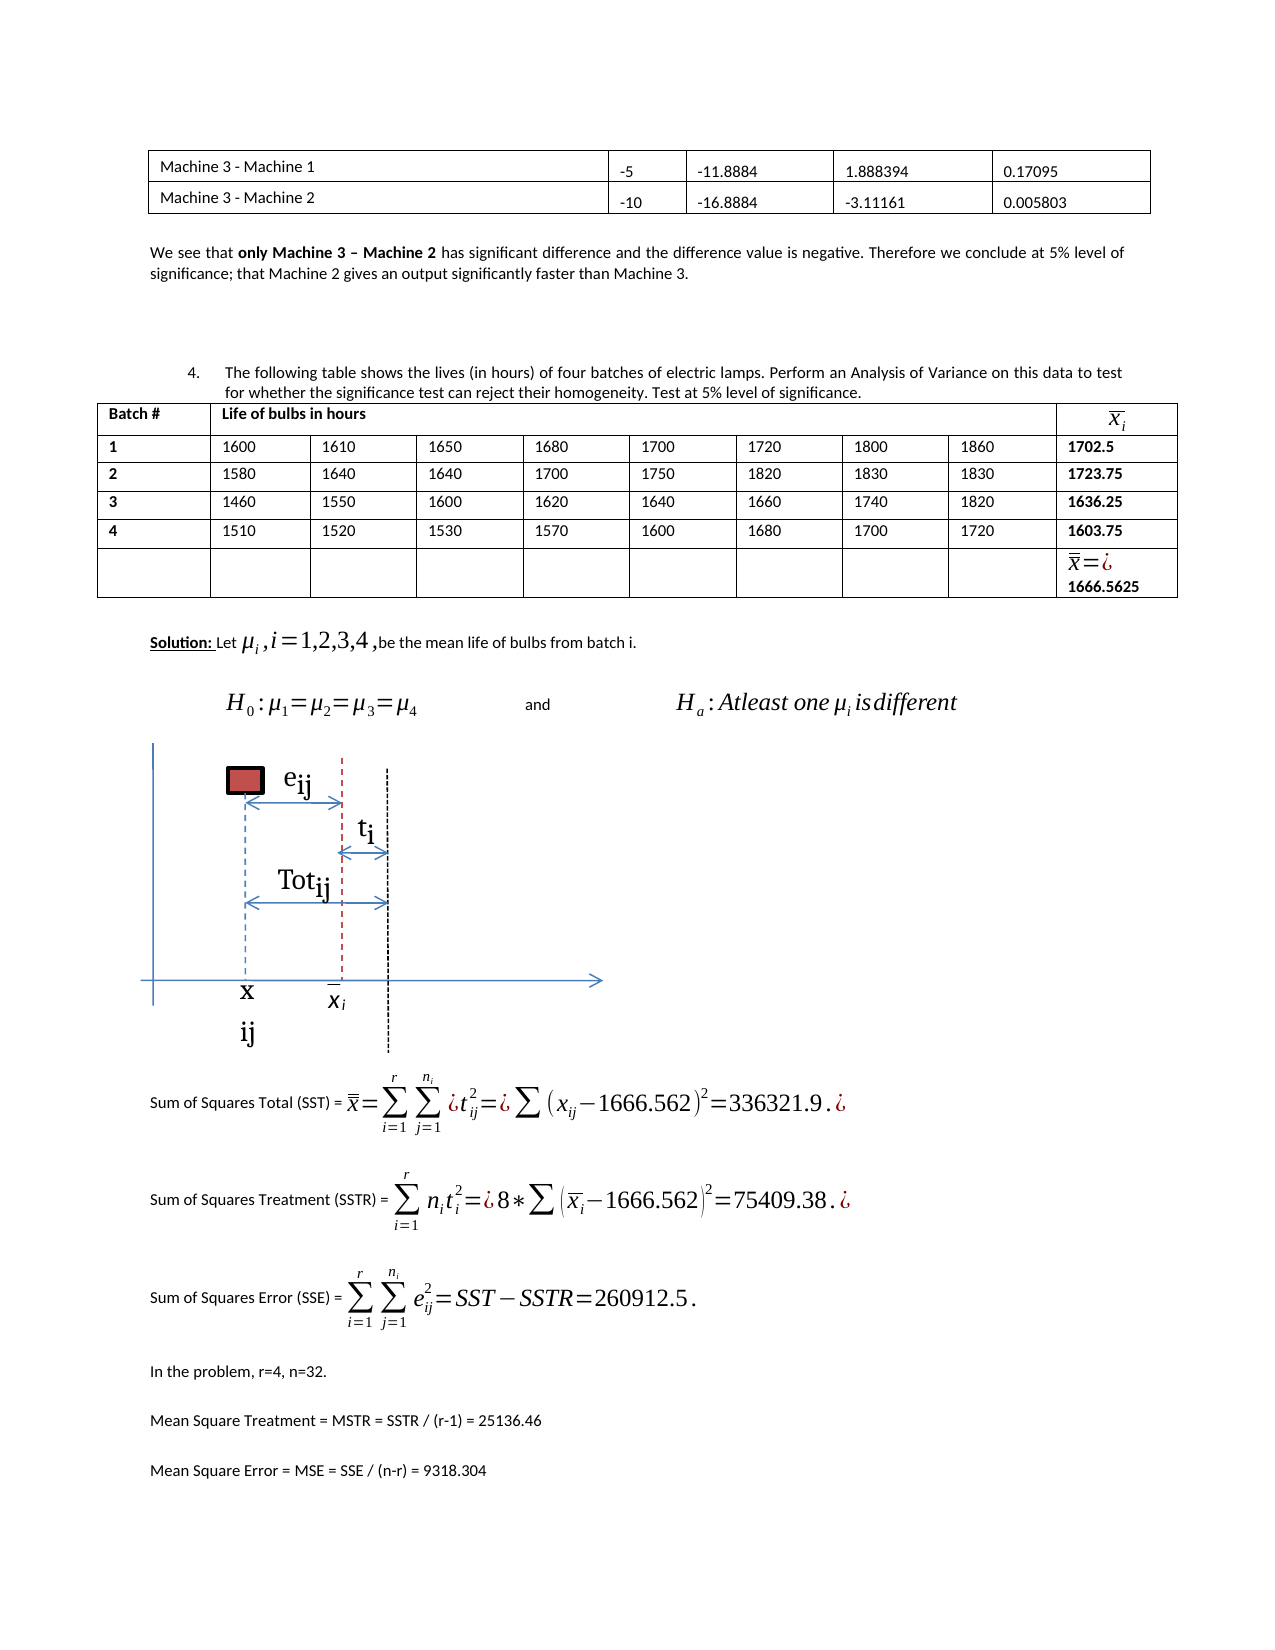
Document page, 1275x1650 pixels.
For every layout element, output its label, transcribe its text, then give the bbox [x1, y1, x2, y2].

table_cell 1640 [417, 463, 523, 491]
table_cell 1 [98, 436, 210, 462]
table_cell 1650 [417, 436, 523, 462]
table_header [1057, 404, 1177, 435]
table_cell [98, 549, 210, 597]
table_cell 1700 [524, 463, 629, 491]
table_cell 1660 [737, 492, 842, 519]
table_cell 1610 [311, 436, 416, 462]
table_cell -16.8884 [687, 182, 833, 212]
table_cell 1700 [843, 520, 948, 548]
table_cell 2 [98, 463, 210, 491]
table_cell 1820 [949, 492, 1056, 519]
table_cell Machine 3 - Machine 2 [149, 182, 608, 212]
table_cell 1702.5 [1057, 436, 1177, 462]
table_cell 1636.25 [1057, 492, 1177, 519]
text and [150, 687, 1125, 721]
table_cell [737, 549, 842, 597]
table_cell 0.005803 [993, 182, 1150, 212]
table_cell 1580 [211, 463, 310, 491]
table_cell [949, 549, 1056, 597]
table_cell 1603.75 [1057, 520, 1177, 548]
table_cell 3 [98, 492, 210, 519]
table_cell 0.17095 [993, 151, 1150, 181]
table_cell 1680 [737, 520, 842, 548]
text Solution: Let be the mean life of bulbs from batch i. [150, 627, 1125, 658]
table_cell 1666.5625 [1057, 549, 1177, 597]
table_cell 1510 [211, 520, 310, 548]
table_cell 1820 [737, 463, 842, 491]
table_header Batch # [98, 404, 210, 435]
table_cell 1600 [630, 520, 736, 548]
text Sum of Squares Treatment (SSTR) = [150, 1166, 1125, 1233]
table_cell -5 [609, 151, 686, 181]
table_cell 1600 [211, 436, 310, 462]
table_cell 1550 [311, 492, 416, 519]
table_cell 1570 [524, 520, 629, 548]
table_cell 1720 [737, 436, 842, 462]
table_cell [211, 549, 310, 597]
table_cell 1680 [524, 436, 629, 462]
text We see that only Machine 3 – Machine 2 has significant difference and the difference value is negative. Therefore we conclude at 5% level of significance; that Machine 2 gives an output significantly faster than Machine 3. [150, 243, 1125, 283]
table_cell 1620 [524, 492, 629, 519]
table_cell 1750 [630, 463, 736, 491]
table_cell 1700 [630, 436, 736, 462]
table_cell [630, 549, 736, 597]
table_cell 1723.75 [1057, 463, 1177, 491]
table_cell 4 [98, 520, 210, 548]
table_cell 1530 [417, 520, 523, 548]
table_cell 1600 [417, 492, 523, 519]
table_cell -11.8884 [687, 151, 833, 181]
table_cell 1640 [311, 463, 416, 491]
table_cell -3.11161 [834, 182, 992, 212]
table_cell 1720 [949, 520, 1056, 548]
list The following table shows the lives (in hours) of four batches of electric lamps. Perform an Analysis of Variance on this data to test for whether the significance test can reject their homogeneity. Test at 5% level of significance. [187, 362, 1125, 403]
table_cell 1830 [949, 463, 1056, 491]
table_cell [417, 549, 523, 597]
table_cell [311, 549, 416, 597]
text Mean Square Error = MSE = SSE / (n-r) = 9318.304 [150, 1460, 1125, 1480]
table_cell 1640 [630, 492, 736, 519]
table_cell 1.888394 [834, 151, 992, 181]
table_cell [843, 549, 948, 597]
table_cell 1740 [843, 492, 948, 519]
text Sum of Squares Error (SSE) = [150, 1262, 1125, 1332]
table_cell 1860 [949, 436, 1056, 462]
table_header Life of bulbs in hours [211, 404, 1056, 435]
table_cell 1800 [843, 436, 948, 462]
table_cell [524, 549, 629, 597]
text Mean Square Treatment = MSTR = SSTR / (r-1) = 25136.46 [150, 1411, 1125, 1431]
table_cell -10 [609, 182, 686, 212]
table_cell 1520 [311, 520, 416, 548]
table_cell 1460 [211, 492, 310, 519]
text In the problem, r=4, n=32. [150, 1361, 1125, 1381]
table_cell 1830 [843, 463, 948, 491]
table_cell Machine 3 - Machine 1 [149, 151, 608, 181]
text Sum of Squares Total (SST) = [150, 1067, 1125, 1137]
